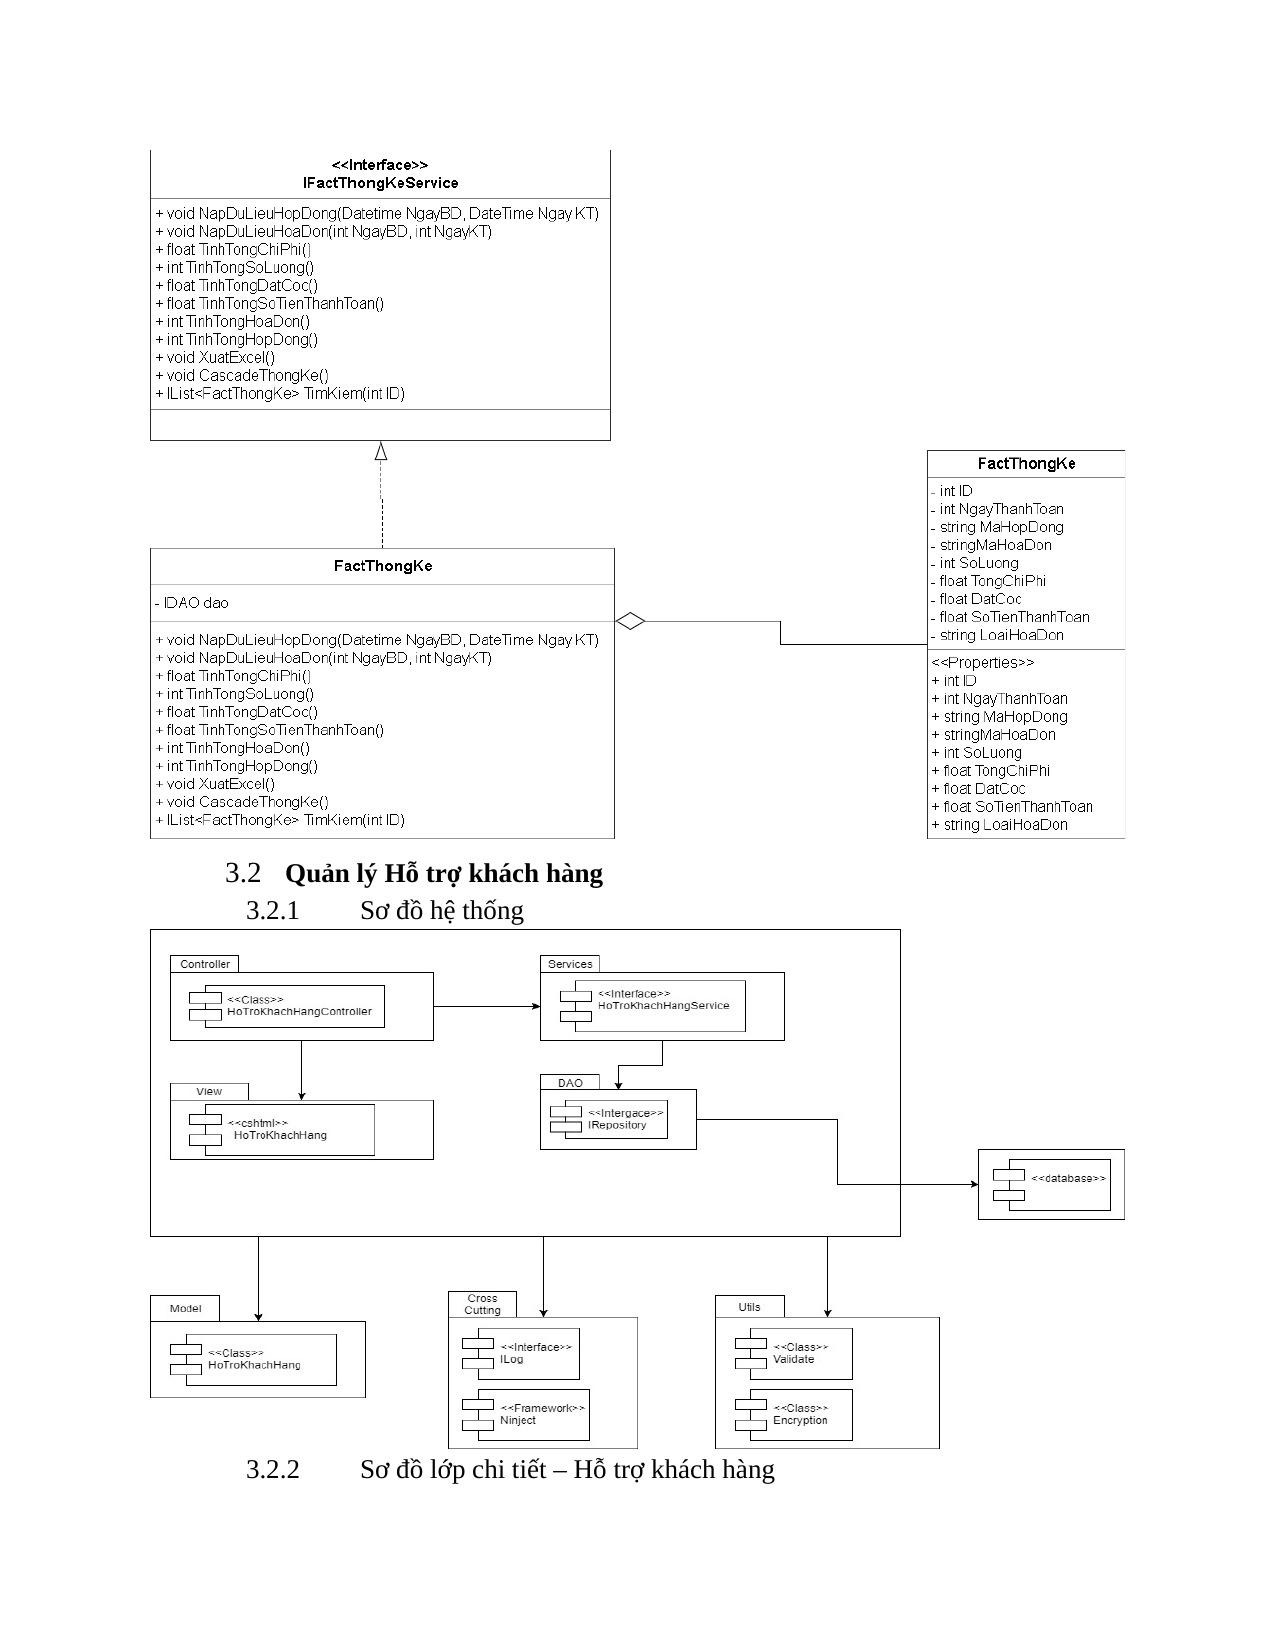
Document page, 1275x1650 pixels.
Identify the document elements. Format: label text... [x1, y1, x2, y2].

list Sơ đồ hệ thống [300, 894, 1125, 925]
picture [150, 929, 1125, 1449]
text Quản lý Hỗ trợ khách hàng [225, 856, 1125, 889]
picture [150, 150, 1125, 839]
list Sơ đồ lớp chi tiết – Hỗ trợ khách hàng [300, 1453, 1125, 1484]
